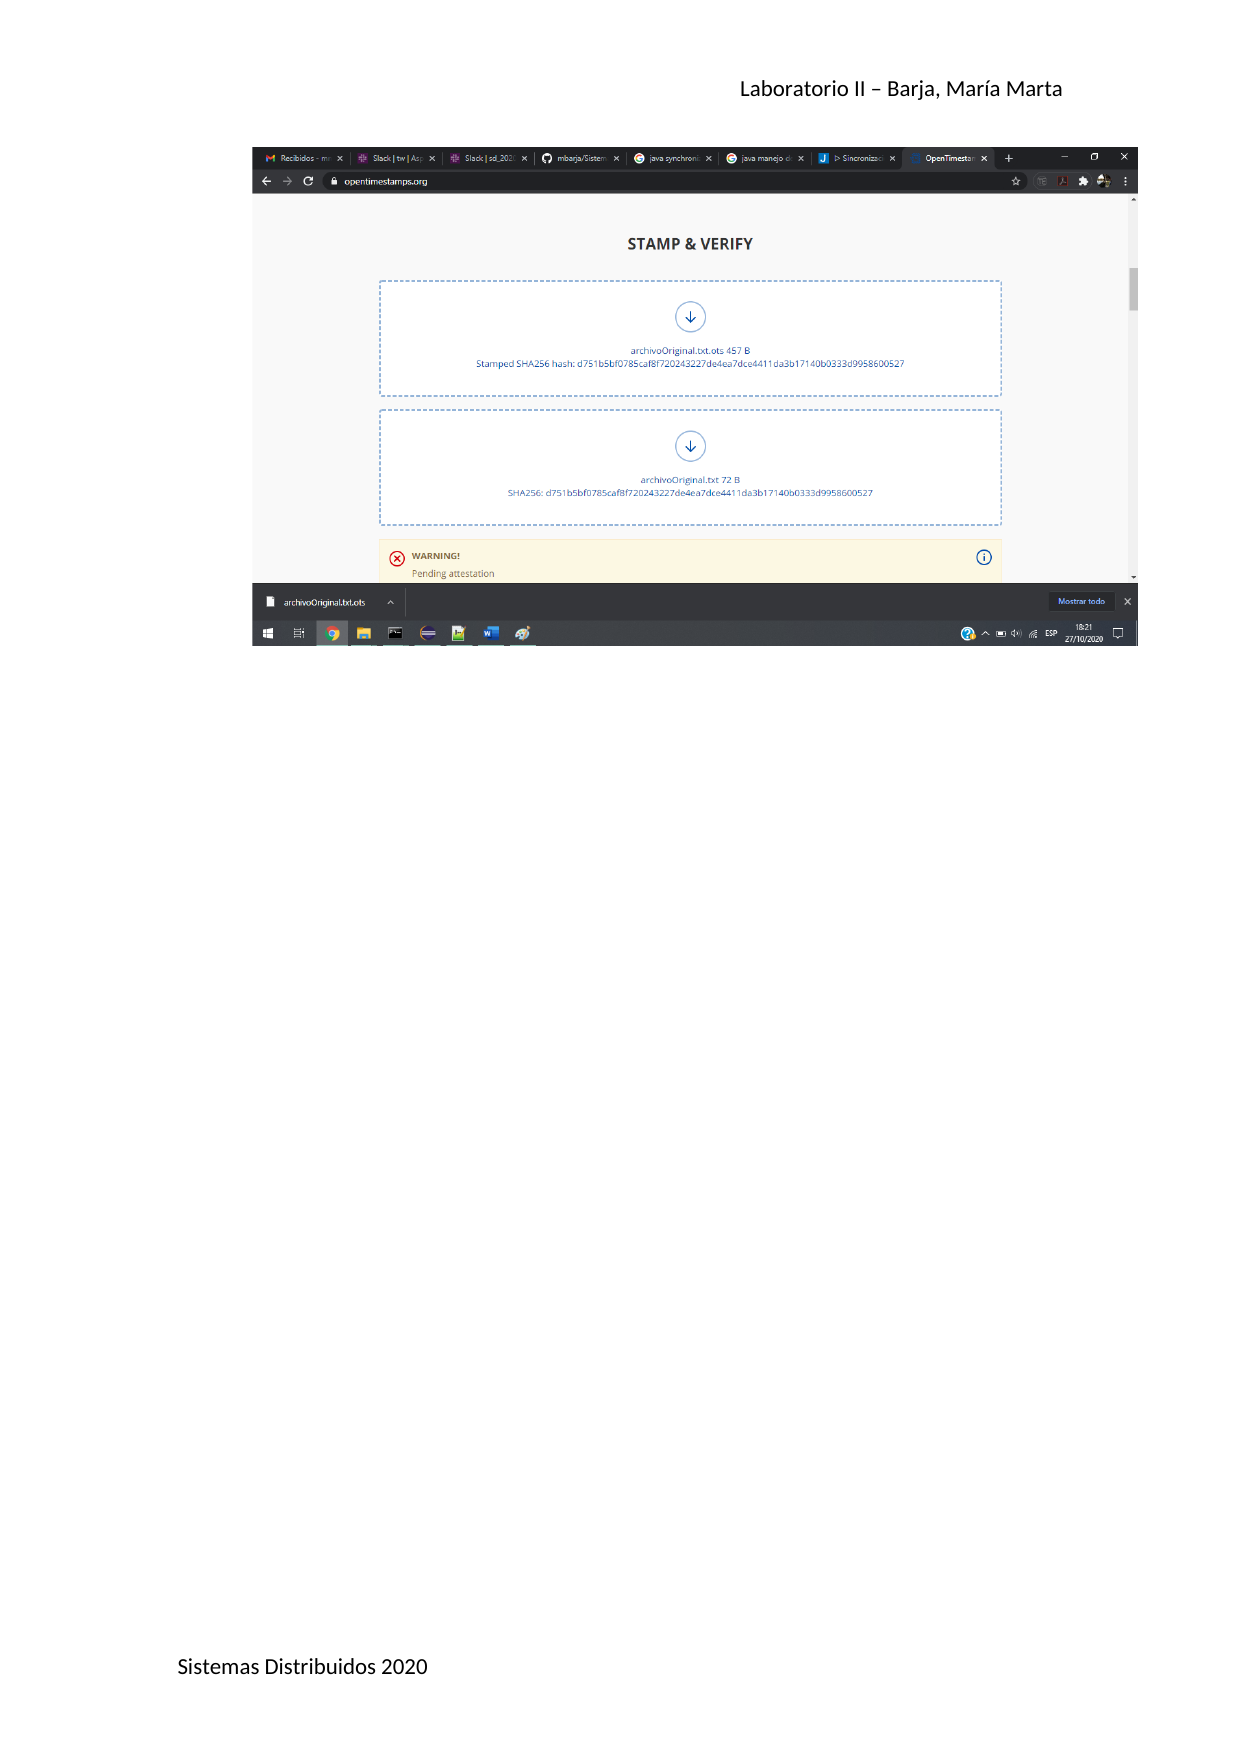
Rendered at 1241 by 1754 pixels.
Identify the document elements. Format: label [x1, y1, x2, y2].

picture [252, 147, 1138, 646]
